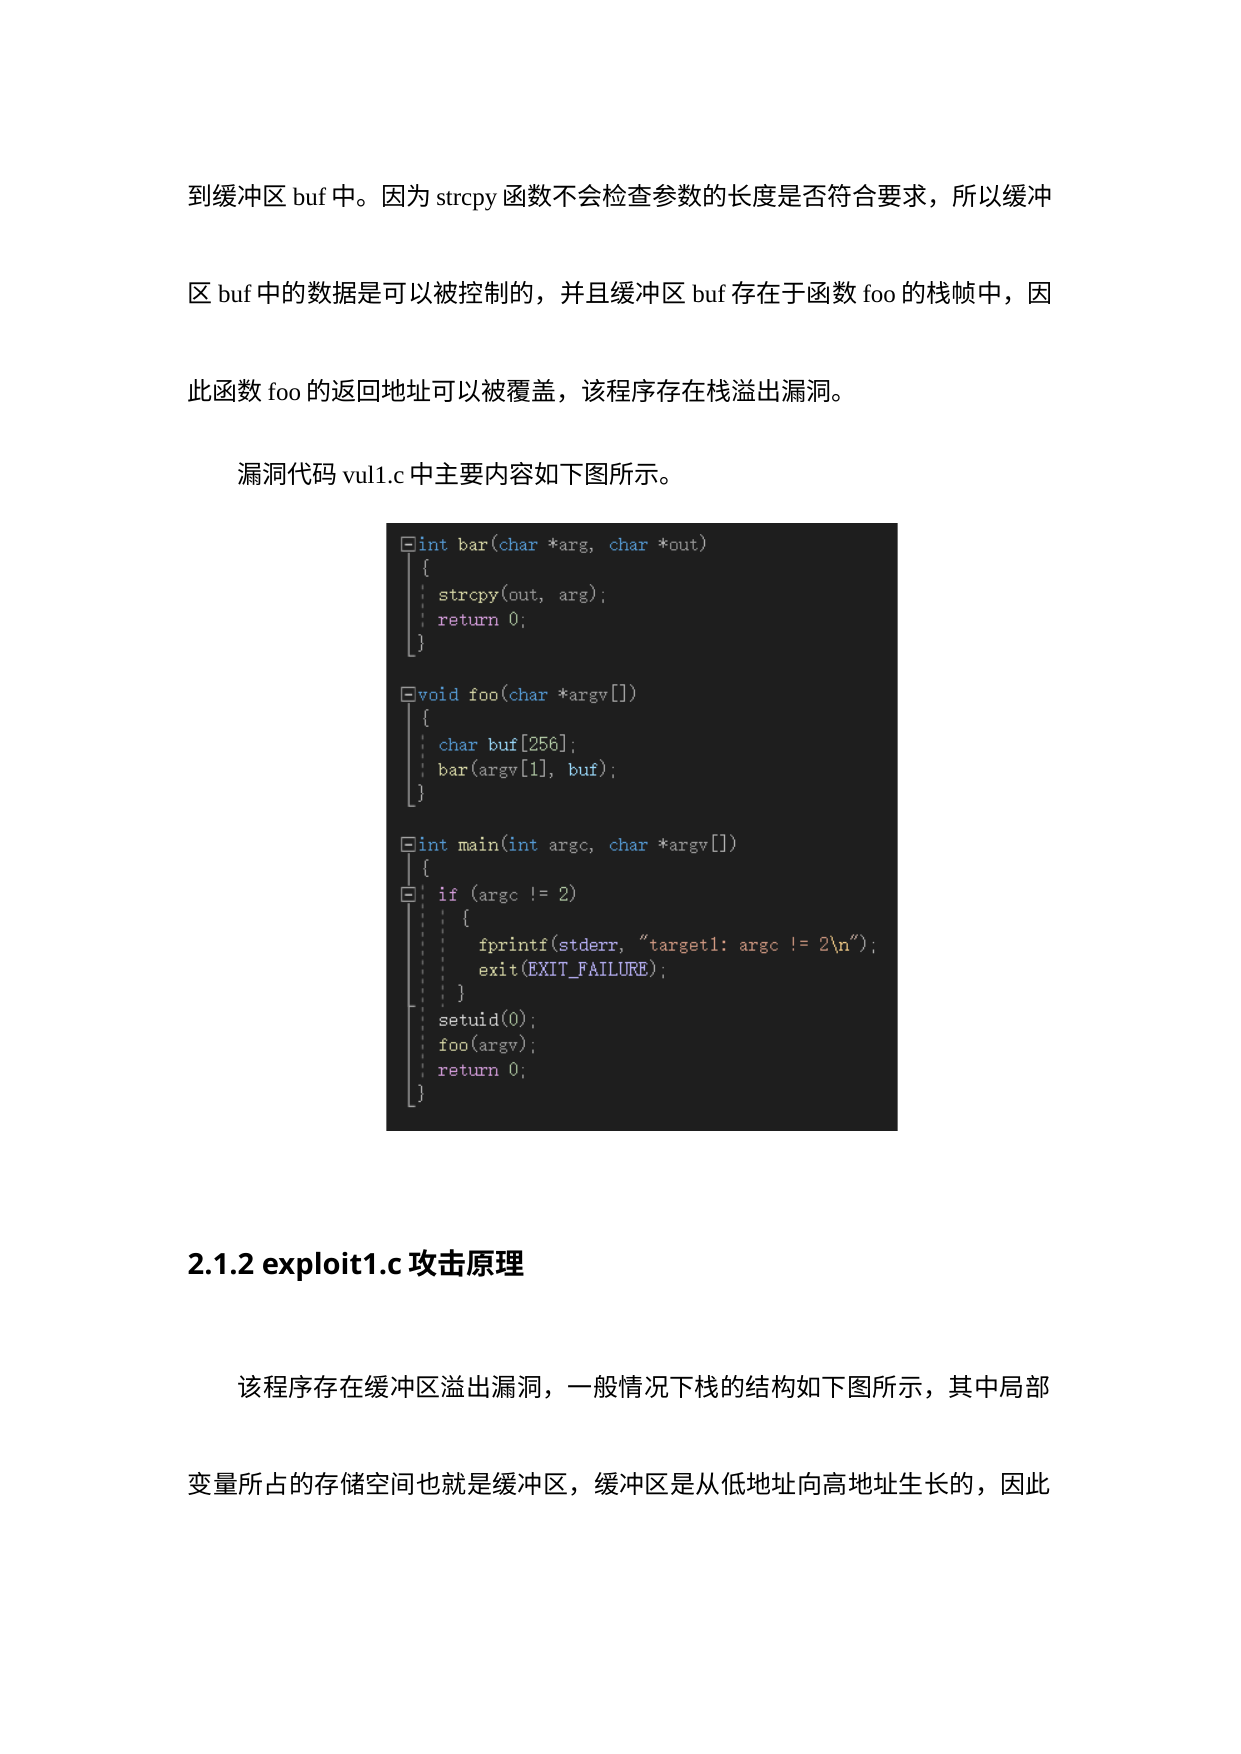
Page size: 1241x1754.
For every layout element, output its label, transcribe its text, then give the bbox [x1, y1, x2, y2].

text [187, 1353, 1053, 1515]
subtitle 2.1.2 exploit1.c攻击原理 [187, 1229, 1053, 1294]
picture [386, 523, 898, 1131]
text 漏洞代码vul1.c中主要内容如下图所示。 [187, 440, 1053, 505]
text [187, 162, 1053, 422]
